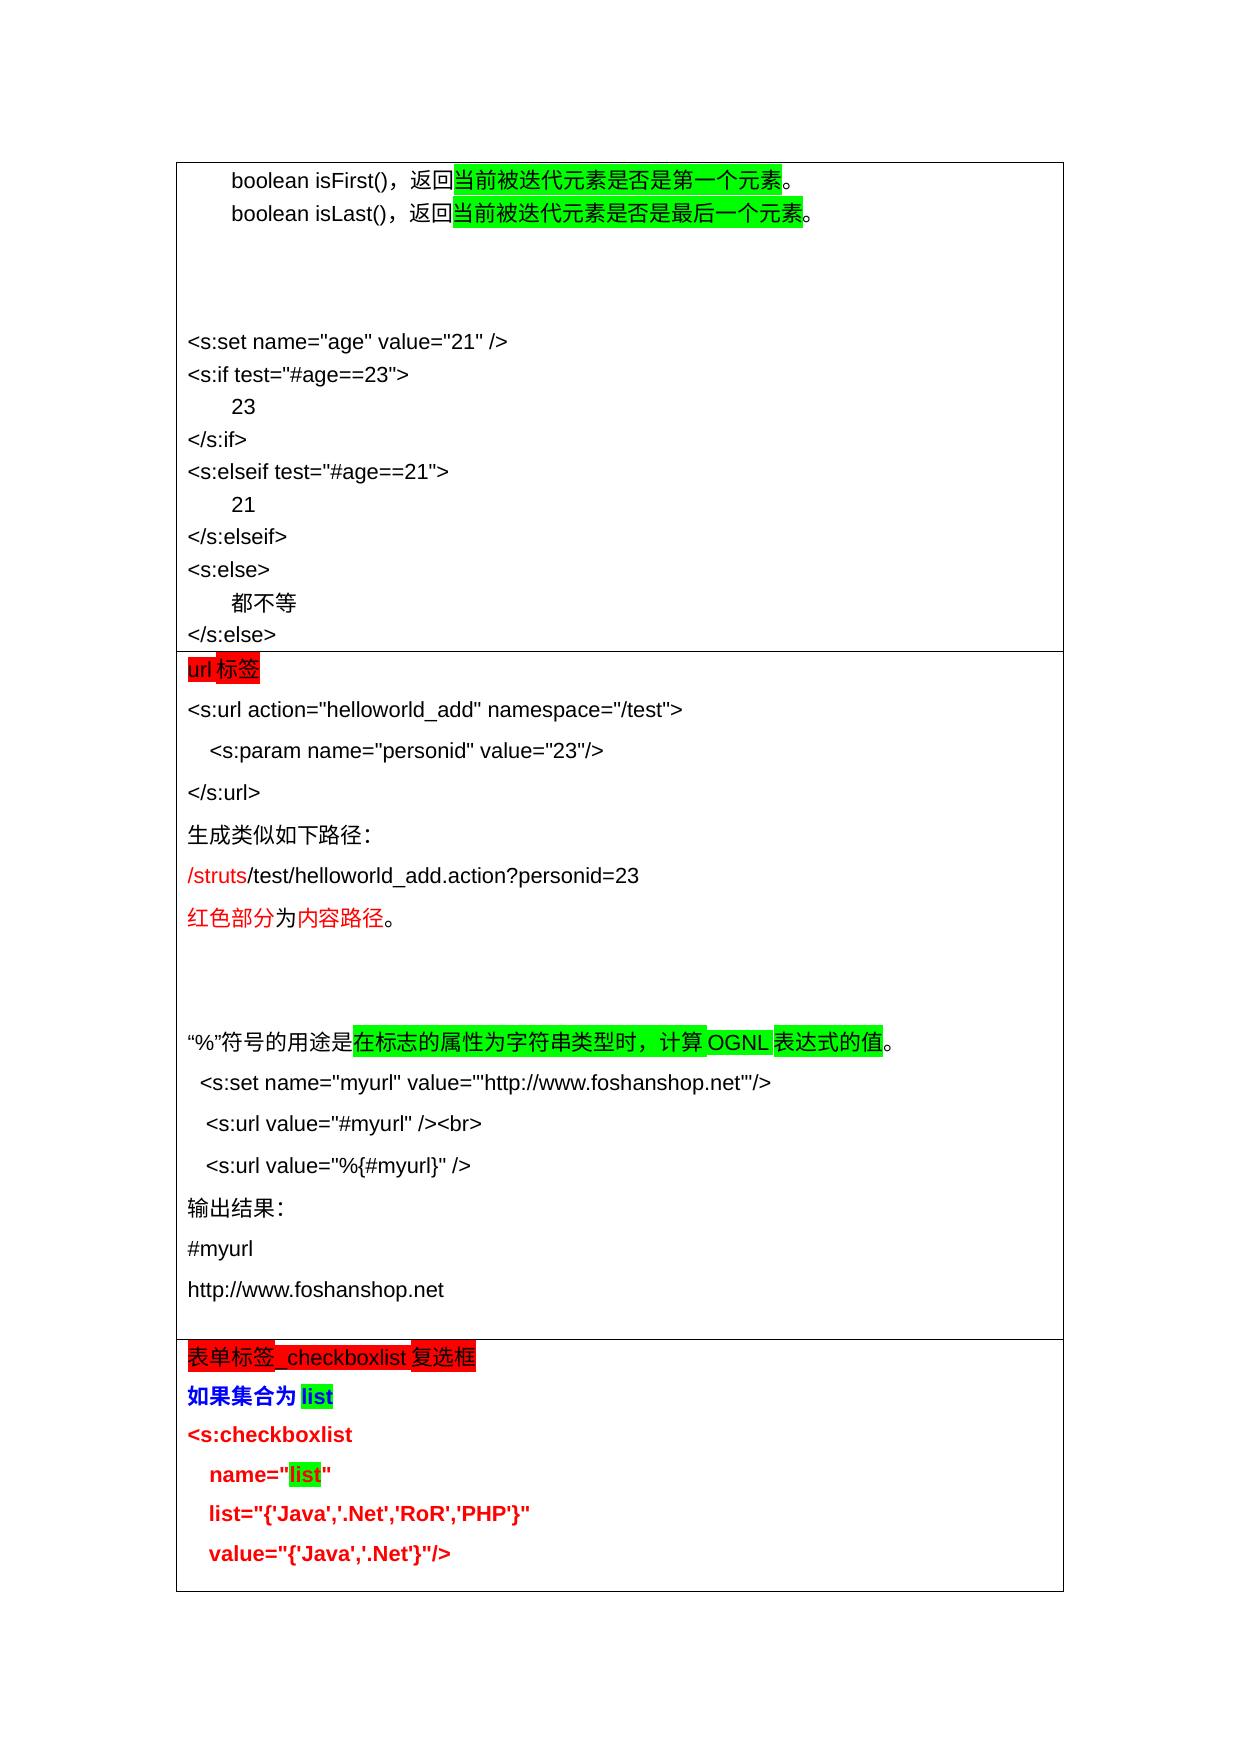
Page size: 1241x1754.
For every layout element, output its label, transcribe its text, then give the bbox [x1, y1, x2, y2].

table_cell url标签 <s:url action="helloworld_add" namespace="/test"> <s:param name="personid" value="23"/> </s:url> 生成类似如下路径： /struts/test/helloworld_add.action?personid=23 红色部分为内容路径。 “%”符号的用途是在标志的属性为字符串类型时，计算OGNL表达式的值。 <s:set name="myurl" value="'http://www.foshanshop.net'"/> <s:url value="#myurl" /><br> <s:url value="%{#myurl}" /> 输出结果： #myurl http://www.foshanshop.net [177, 652, 1063, 1338]
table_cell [177, 1340, 1063, 1591]
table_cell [177, 163, 1063, 651]
